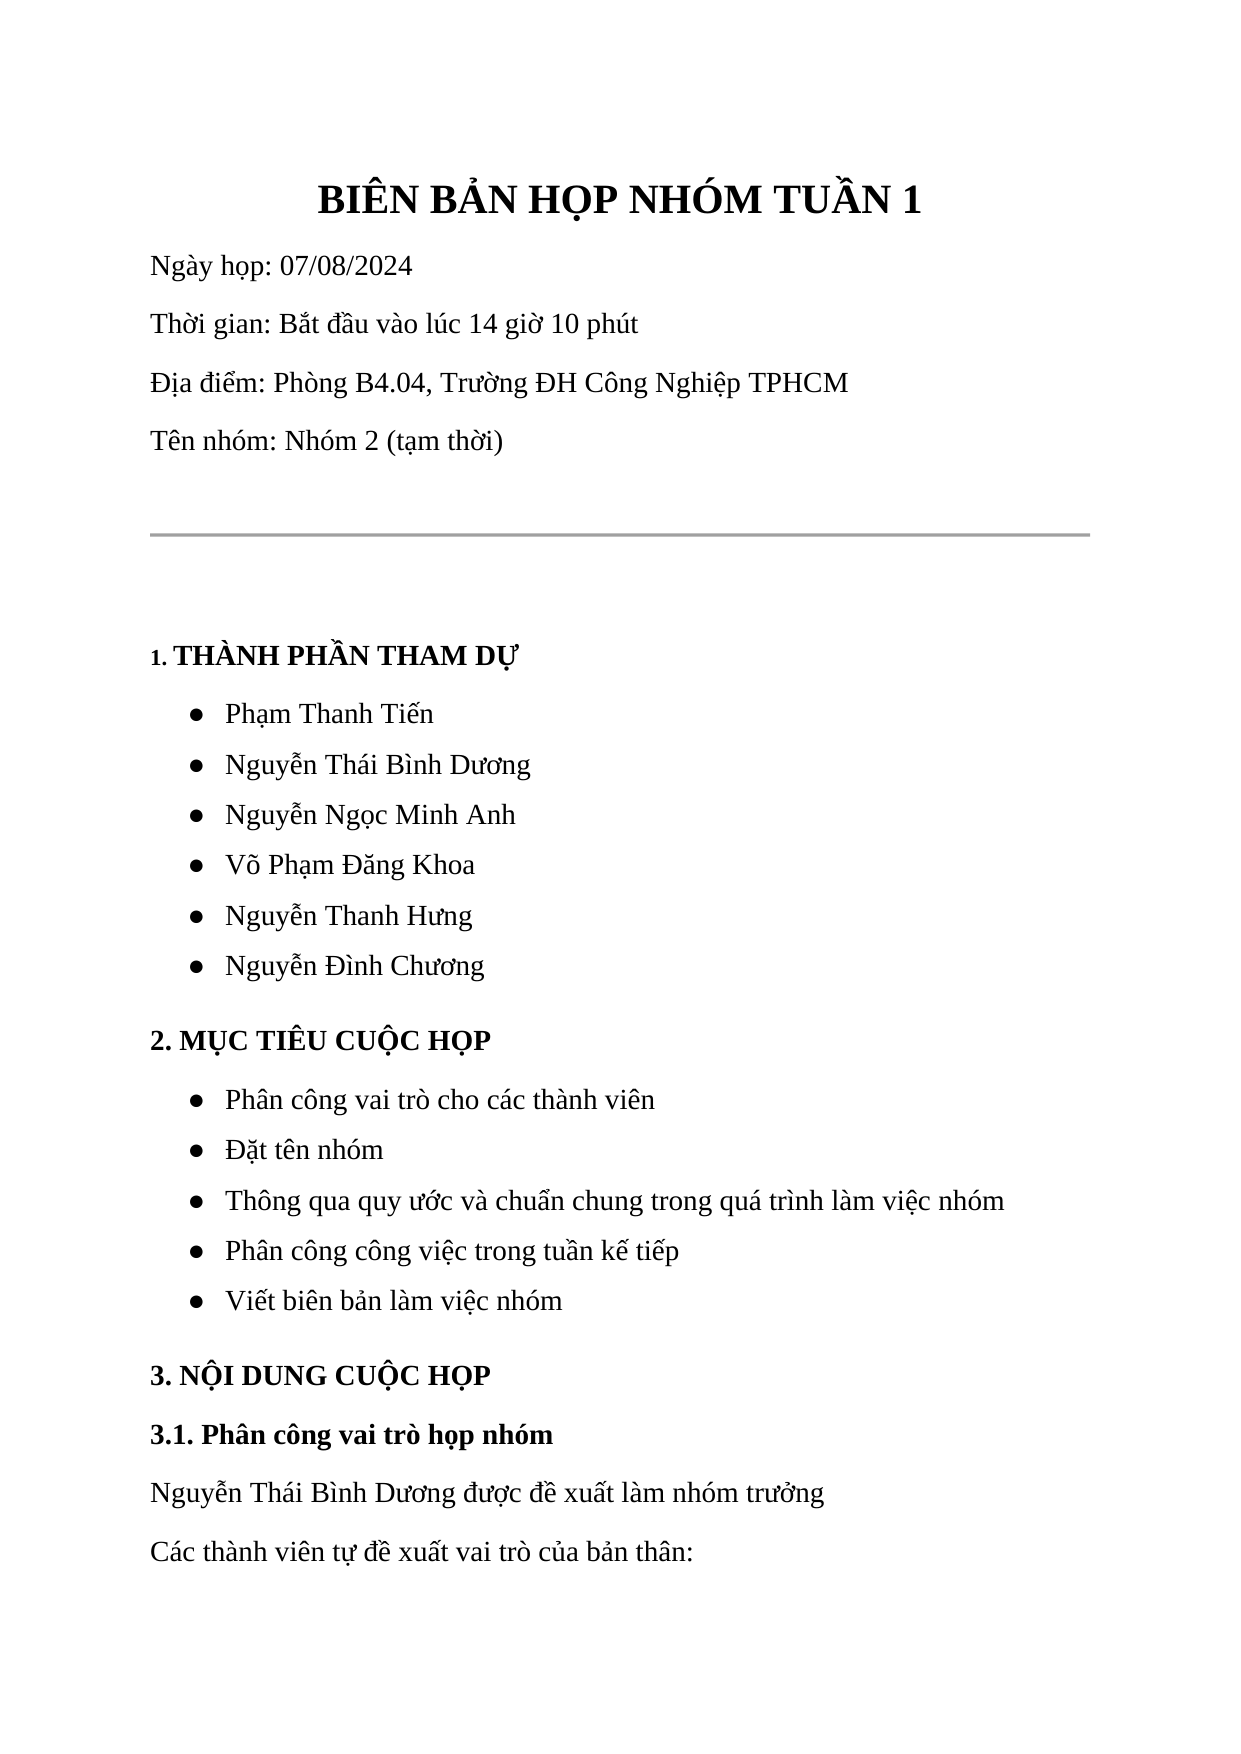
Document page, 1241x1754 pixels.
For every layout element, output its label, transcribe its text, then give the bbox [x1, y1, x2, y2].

list Võ Phạm Đăng Khoa [187, 847, 1090, 881]
text Các thành viên tự đề xuất vai trò của bản thân: [150, 1534, 1090, 1568]
list Viết biên bản làm việc nhóm [187, 1283, 1090, 1317]
subtitle BIÊN BẢN HỌP NHÓM TUẦN 1 [150, 175, 1090, 223]
text 3.1. Phân công vai trò họp nhóm [150, 1417, 1090, 1451]
list Phân công công việc trong tuần kế tiếp [187, 1233, 1090, 1266]
list Thông qua quy ước và chuẩn chung trong quá trình làm việc nhóm [187, 1183, 1090, 1216]
text 2. MỤC TIÊU CUỘC HỌP [150, 1023, 1090, 1057]
text Thời gian: Bắt đầu vào lúc 14 giờ 10 phút [150, 306, 1090, 340]
text Ngày họp: 07/08/2024 [150, 248, 1090, 281]
list Phân công vai trò cho các thành viên [187, 1082, 1090, 1116]
list Nguyễn Đình Chương [187, 948, 1090, 982]
list Phạm Thanh Tiến [187, 697, 1090, 730]
list Nguyễn Ngọc Minh Anh [187, 797, 1090, 831]
text 3. NỘI DUNG CUỘC HỌP [150, 1358, 1090, 1392]
list Đặt tên nhóm [187, 1132, 1090, 1166]
list Nguyễn Thanh Hưng [187, 898, 1090, 931]
text Địa điểm: Phòng B4.04, Trường ĐH Công Nghiệp TPHCM [150, 365, 1090, 398]
text Nguyễn Thái Bình Dương được đề xuất làm nhóm trưởng [150, 1476, 1090, 1509]
text 1. THÀNH PHẦN THAM DỰ [150, 638, 1090, 672]
list Nguyễn Thái Bình Dương [187, 747, 1090, 780]
text Tên nhóm: Nhóm 2 (tạm thời) [150, 423, 1090, 457]
